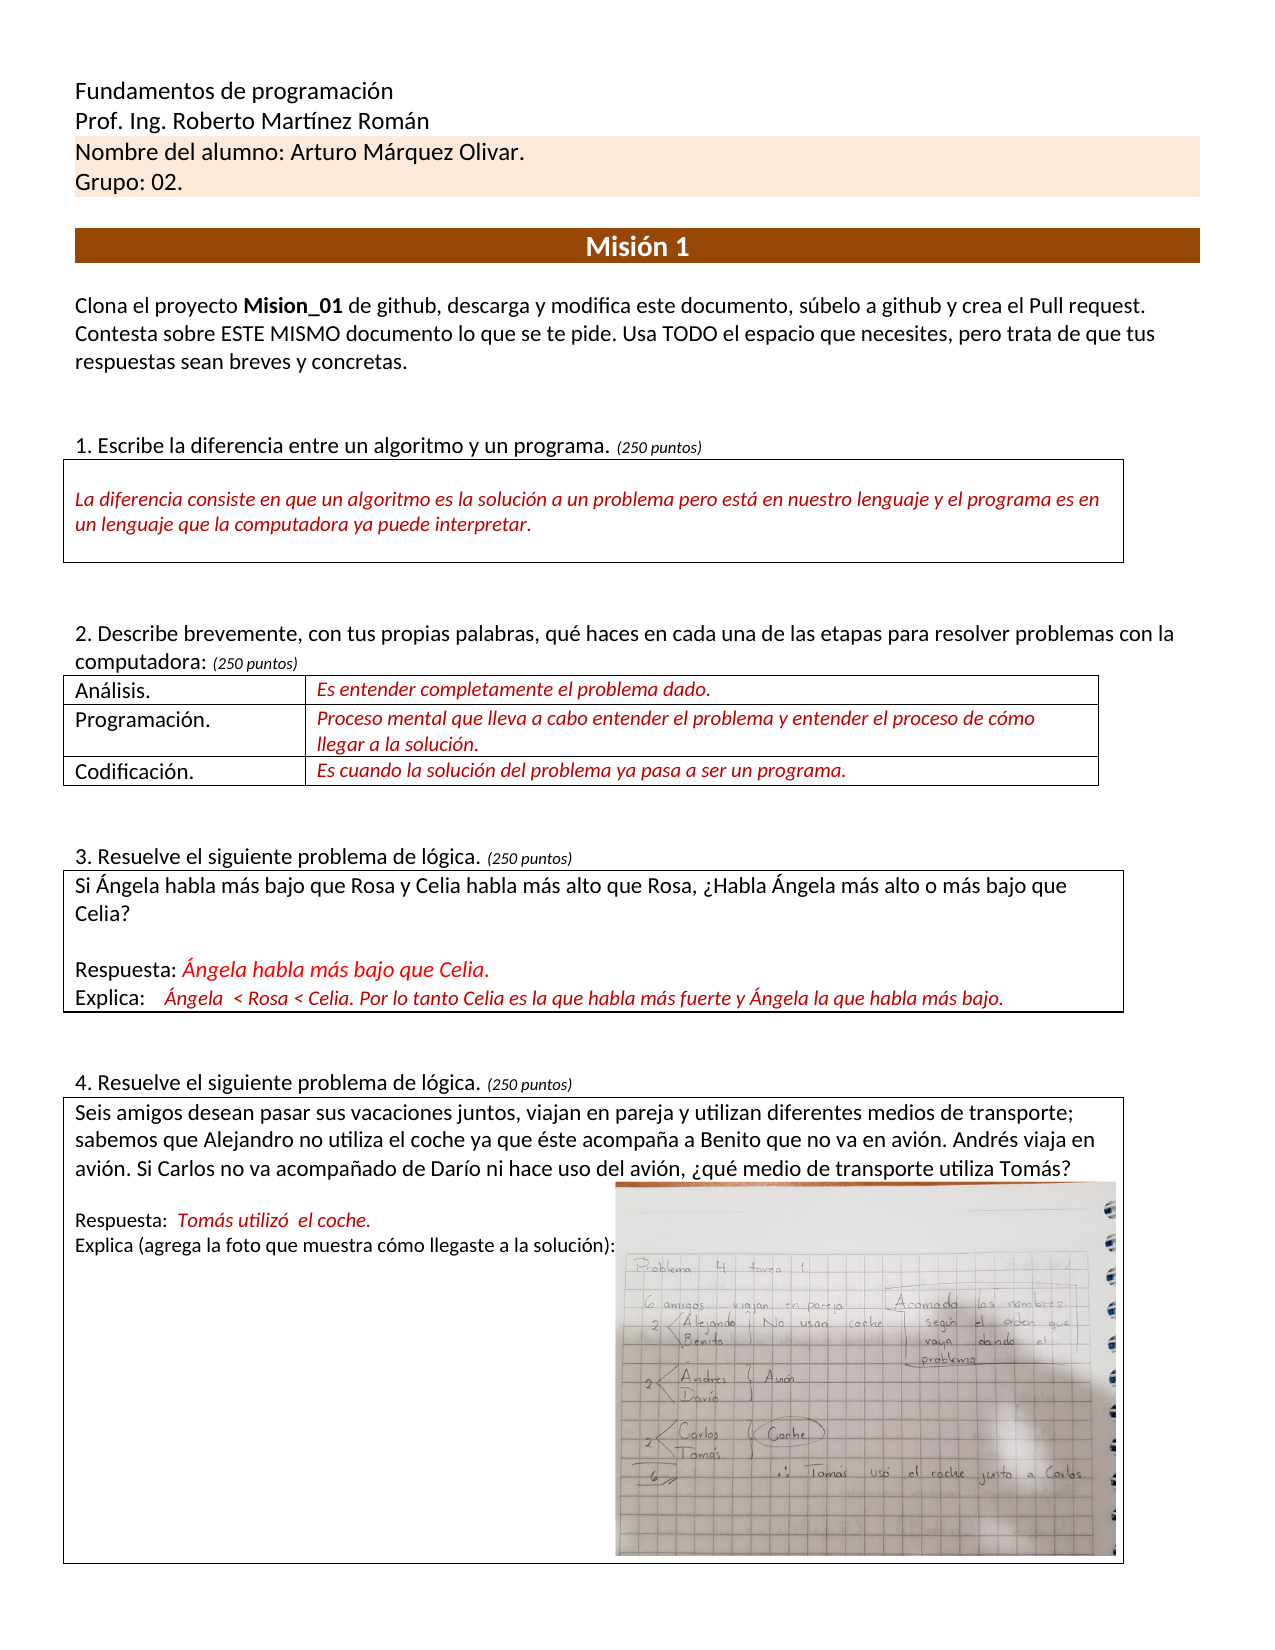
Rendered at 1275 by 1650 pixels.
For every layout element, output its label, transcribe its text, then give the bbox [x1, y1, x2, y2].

table_header La diferencia consiste en que un algoritmo es la solución a un problema pero está en nuestro lenguaje y el programa es en un lenguaje que la computadora ya puede interpretar. [64, 460, 1123, 562]
table_header Análisis. [64, 676, 305, 704]
text 1. Escribe la diferencia entre un algoritmo y un programa. (250 puntos) [75, 431, 1200, 459]
text Nombre del alumno: Arturo Márquez Olivar. [75, 136, 1200, 167]
table_cell Es cuando la solución del problema ya pasa a ser un programa. [306, 757, 1098, 785]
text Fundamentos de programación [75, 75, 1200, 106]
text Clona el proyecto Mision_01 de github, descarga y modifica este documento, súbelo a github y crea el Pull request. Contesta sobre ESTE MISMO documento lo que se te pide. Usa TODO el espacio que necesites, pero trata de que tus respuestas sean breves y concretas. [75, 291, 1200, 375]
text Misión 1 [75, 228, 1200, 263]
table_cell Codificación. [64, 757, 305, 785]
picture [616, 1182, 1116, 1556]
table_header Es entender completamente el problema dado. [306, 676, 1098, 704]
text 4. Resuelve el siguiente problema de lógica. (250 puntos) [75, 1068, 1200, 1097]
table_header Si Ángela habla más bajo que Rosa y Celia habla más alto que Rosa, ¿Habla Ángela más alto o más bajo que Celia? Respuesta: Ángela habla más bajo que Celia. Explica: Ángela < Rosa < Celia. Por lo tanto Celia es la que habla más fuerte y Ángela la que habla más bajo. [64, 871, 1123, 1011]
text 2. Describe brevemente, con tus propias palabras, qué haces en cada una de las etapas para resolver problemas con la computadora: (250 puntos) [75, 619, 1200, 675]
table_cell Programación. [64, 705, 305, 756]
table_header Seis amigos desean pasar sus vacaciones juntos, viajan en pareja y utilizan diferentes medios de transporte; sabemos que Alejandro no utiliza el coche ya que éste acompaña a Benito que no va en avión. Andrés viaja en avión. Si Carlos no va acompañado de Darío ni hace uso del avión, ¿qué medio de transporte utiliza Tomás? Respuesta: Tomás utilizó el coche. Explica (agrega la foto que muestra cómo llegaste a la solución): [64, 1098, 1123, 1563]
text Grupo: 02. [75, 167, 1200, 197]
text 3. Resuelve el siguiente problema de lógica. (250 puntos) [75, 842, 1200, 870]
table_cell Proceso mental que lleva a cabo entender el problema y entender el proceso de cómo llegar a la solución. [306, 705, 1098, 756]
text Prof. Ing. Roberto Martínez Román [75, 106, 1200, 136]
